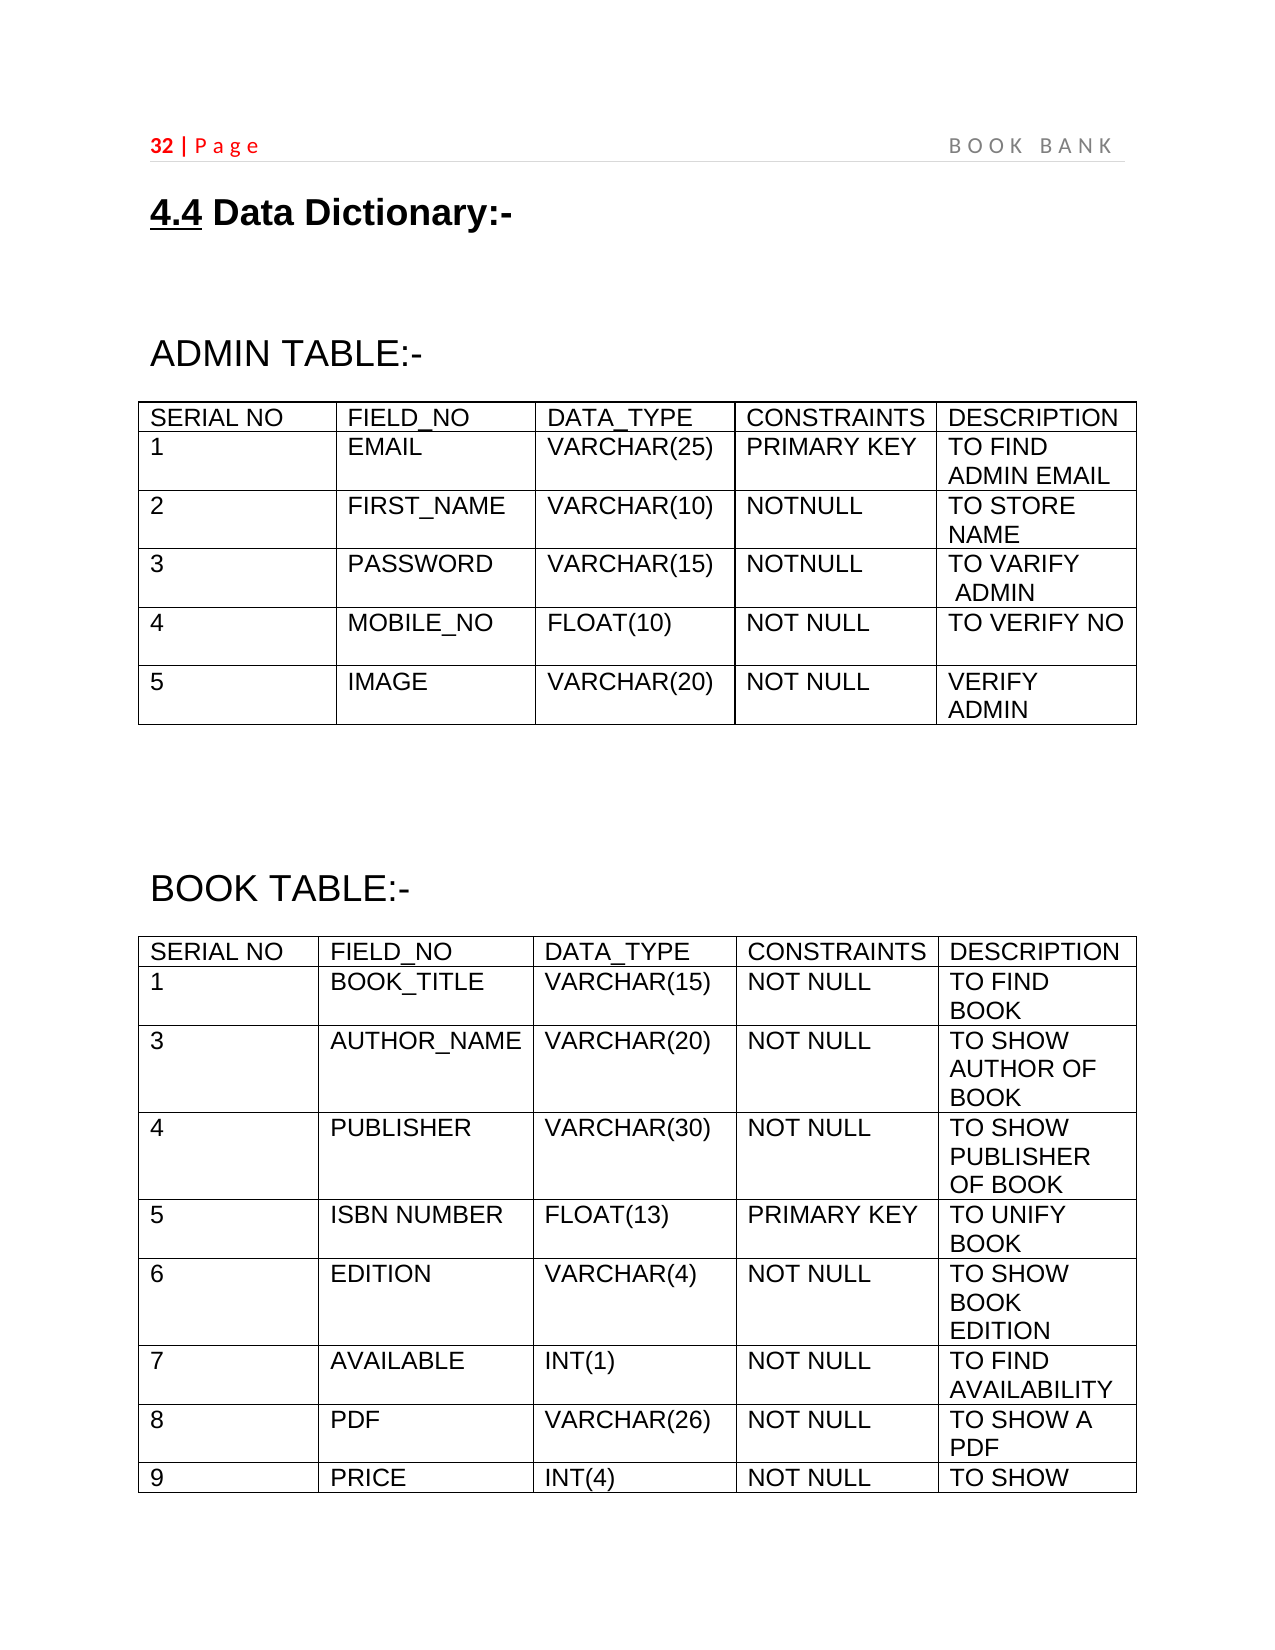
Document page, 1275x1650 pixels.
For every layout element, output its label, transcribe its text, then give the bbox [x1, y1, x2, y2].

table_cell VARCHAR(26) [534, 1405, 736, 1462]
table_cell PRIMARY KEY [736, 432, 936, 490]
table_cell TO FIND AVAILABILITY [939, 1346, 1136, 1403]
table_cell AUTHOR_NAME [319, 1026, 533, 1112]
table_cell VARCHAR(30) [534, 1113, 736, 1199]
table_cell PASSWORD [337, 549, 535, 607]
table_cell VARCHAR(25) [536, 432, 734, 490]
table_cell 1 [139, 967, 318, 1024]
table_cell VARCHAR(4) [534, 1259, 736, 1345]
table_cell 3 [139, 1026, 318, 1112]
table_header DATA_TYPE [534, 937, 736, 966]
table_cell PDF [319, 1405, 533, 1462]
table_cell NOT NULL [736, 666, 936, 724]
table_cell 3 [139, 549, 336, 607]
text ADMIN TABLE:- [150, 331, 1125, 374]
table_cell PRICE [319, 1463, 533, 1492]
table_cell TO UNIFY BOOK [939, 1200, 1136, 1258]
table_cell TO SHOW BOOK EDITION [939, 1259, 1136, 1345]
table_cell 5 [139, 1200, 318, 1258]
table_cell TO FIND BOOK [939, 967, 1136, 1024]
table_header DESCRIPTION [939, 937, 1136, 966]
table_header DESCRIPTION [937, 403, 1136, 431]
table_cell NOT NULL [737, 1259, 938, 1345]
table_cell TO FIND ADMIN EMAIL [937, 432, 1136, 490]
table_cell MOBILE_NO [337, 608, 535, 665]
table_cell PUBLISHER [319, 1113, 533, 1199]
table_cell EMAIL [337, 432, 535, 490]
table_cell VARCHAR(10) [536, 491, 734, 548]
table_cell TO SHOW A PDF [939, 1405, 1136, 1462]
table_cell IMAGE [337, 666, 535, 724]
table_cell VARCHAR(15) [536, 549, 734, 607]
table_cell FLOAT(10) [536, 608, 734, 665]
table_cell PRIMARY KEY [737, 1200, 938, 1258]
table_cell INT(4) [534, 1463, 736, 1492]
table_cell VERIFY ADMIN [937, 666, 1136, 724]
table_cell 5 [139, 666, 336, 724]
table_cell TO VERIFY NO [937, 608, 1136, 665]
table_cell NOT NULL [737, 1113, 938, 1199]
table_cell FIRST_NAME [337, 491, 535, 548]
table_cell 4 [139, 608, 336, 665]
table_header SERIAL NO [139, 937, 318, 966]
table_cell NOT NULL [737, 1463, 938, 1492]
table_cell 1 [139, 432, 336, 490]
table_cell FLOAT(13) [534, 1200, 736, 1258]
table_cell 9 [139, 1463, 318, 1492]
table_cell NOTNULL [736, 491, 936, 548]
table_cell NOT NULL [737, 1346, 938, 1403]
table_cell NOT NULL [737, 1026, 938, 1112]
table_cell NOT NULL [736, 608, 936, 665]
table_header CONSTRAINTS [737, 937, 938, 966]
table_cell 6 [139, 1259, 318, 1345]
table_cell NOTNULL [736, 549, 936, 607]
text 4.4 Data Dictionary:- [150, 190, 1125, 233]
table_cell VARCHAR(20) [534, 1026, 736, 1112]
table_cell TO SHOW PUBLISHER OF BOOK [939, 1113, 1136, 1199]
table_cell 4 [139, 1113, 318, 1199]
table_cell 2 [139, 491, 336, 548]
table_cell TO VARIFY ADMIN [937, 549, 1136, 607]
table_header FIELD_NO [337, 403, 535, 431]
table_cell TO SHOW BOOK PRICE [939, 1463, 1136, 1492]
table_header FIELD_NO [319, 937, 533, 966]
table_cell 7 [139, 1346, 318, 1403]
table_cell INT(1) [534, 1346, 736, 1403]
table_cell EDITION [319, 1259, 533, 1345]
table_cell VARCHAR(15) [534, 967, 736, 1024]
table_header CONSTRAINTS [736, 403, 936, 431]
table_header DATA_TYPE [536, 403, 734, 431]
table_cell BOOK_TITLE [319, 967, 533, 1024]
table_cell NOT NULL [737, 1405, 938, 1462]
text BOOK TABLE:- [150, 866, 1125, 909]
table_cell VARCHAR(20) [536, 666, 734, 724]
table_cell NOT NULL [737, 967, 938, 1024]
table_cell TO STORE NAME [937, 491, 1136, 548]
table_cell 8 [139, 1405, 318, 1462]
table_cell AVAILABLE [319, 1346, 533, 1403]
table_cell ISBN NUMBER [319, 1200, 533, 1258]
table_cell TO SHOW AUTHOR OF BOOK [939, 1026, 1136, 1112]
table_header SERIAL NO [139, 403, 336, 431]
